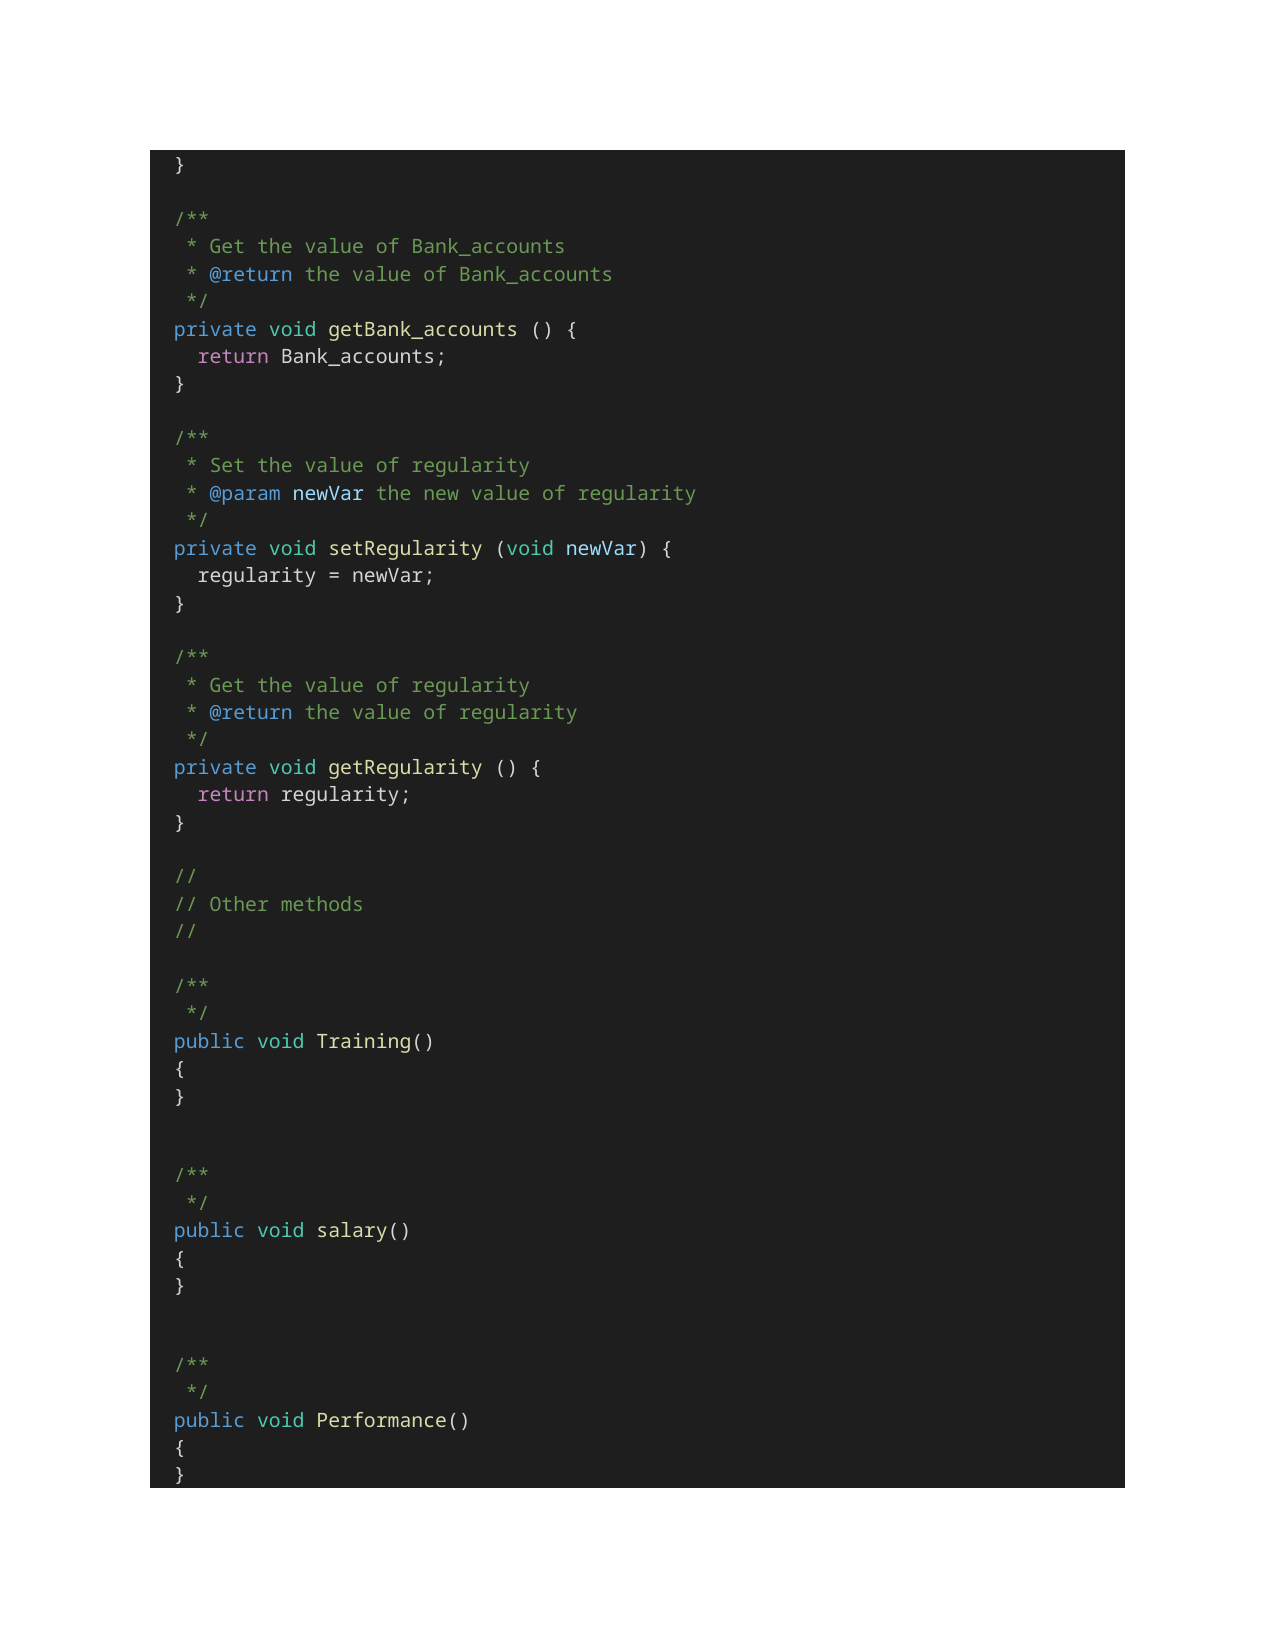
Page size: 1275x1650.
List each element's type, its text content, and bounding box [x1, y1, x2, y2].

text // [150, 917, 1125, 944]
text } [150, 588, 1125, 616]
text /** [150, 972, 1125, 999]
text */ [150, 1378, 1125, 1405]
text */ [150, 287, 1125, 314]
text public void Performance() [150, 1405, 1125, 1433]
text /** [150, 1161, 1125, 1189]
text // Other methods [150, 890, 1125, 917]
text { [150, 1243, 1125, 1271]
text } [150, 807, 1125, 835]
text * @param newVar the new value of regularity [150, 479, 1125, 506]
text private void getRegularity () { [150, 753, 1125, 780]
text * Set the value of regularity [150, 451, 1125, 479]
text */ [150, 506, 1125, 533]
text public void Training() [150, 1027, 1125, 1054]
text regularity = newVar; [150, 561, 1125, 588]
text * @return the value of Bank_accounts [150, 259, 1125, 287]
text * @return the value of regularity [150, 698, 1125, 725]
text } [150, 1460, 1125, 1488]
text } [150, 369, 1125, 397]
text } [150, 1271, 1125, 1298]
text /** [150, 205, 1125, 232]
text } [150, 150, 1125, 177]
text private void setRegularity (void newVar) { [150, 533, 1125, 561]
text private void getBank_accounts () { [150, 314, 1125, 342]
text /** [150, 643, 1125, 671]
text return Bank_accounts; [150, 342, 1125, 369]
text /** [150, 424, 1125, 451]
text } [150, 1081, 1125, 1109]
text { [150, 1433, 1125, 1460]
text */ [150, 725, 1125, 753]
text * Get the value of Bank_accounts [150, 232, 1125, 259]
text * Get the value of regularity [150, 671, 1125, 698]
text public void salary() [150, 1216, 1125, 1243]
text // [150, 862, 1125, 890]
text */ [150, 1189, 1125, 1216]
text { [150, 1054, 1125, 1081]
text /** [150, 1351, 1125, 1378]
text return regularity; [150, 780, 1125, 807]
text */ [150, 999, 1125, 1027]
